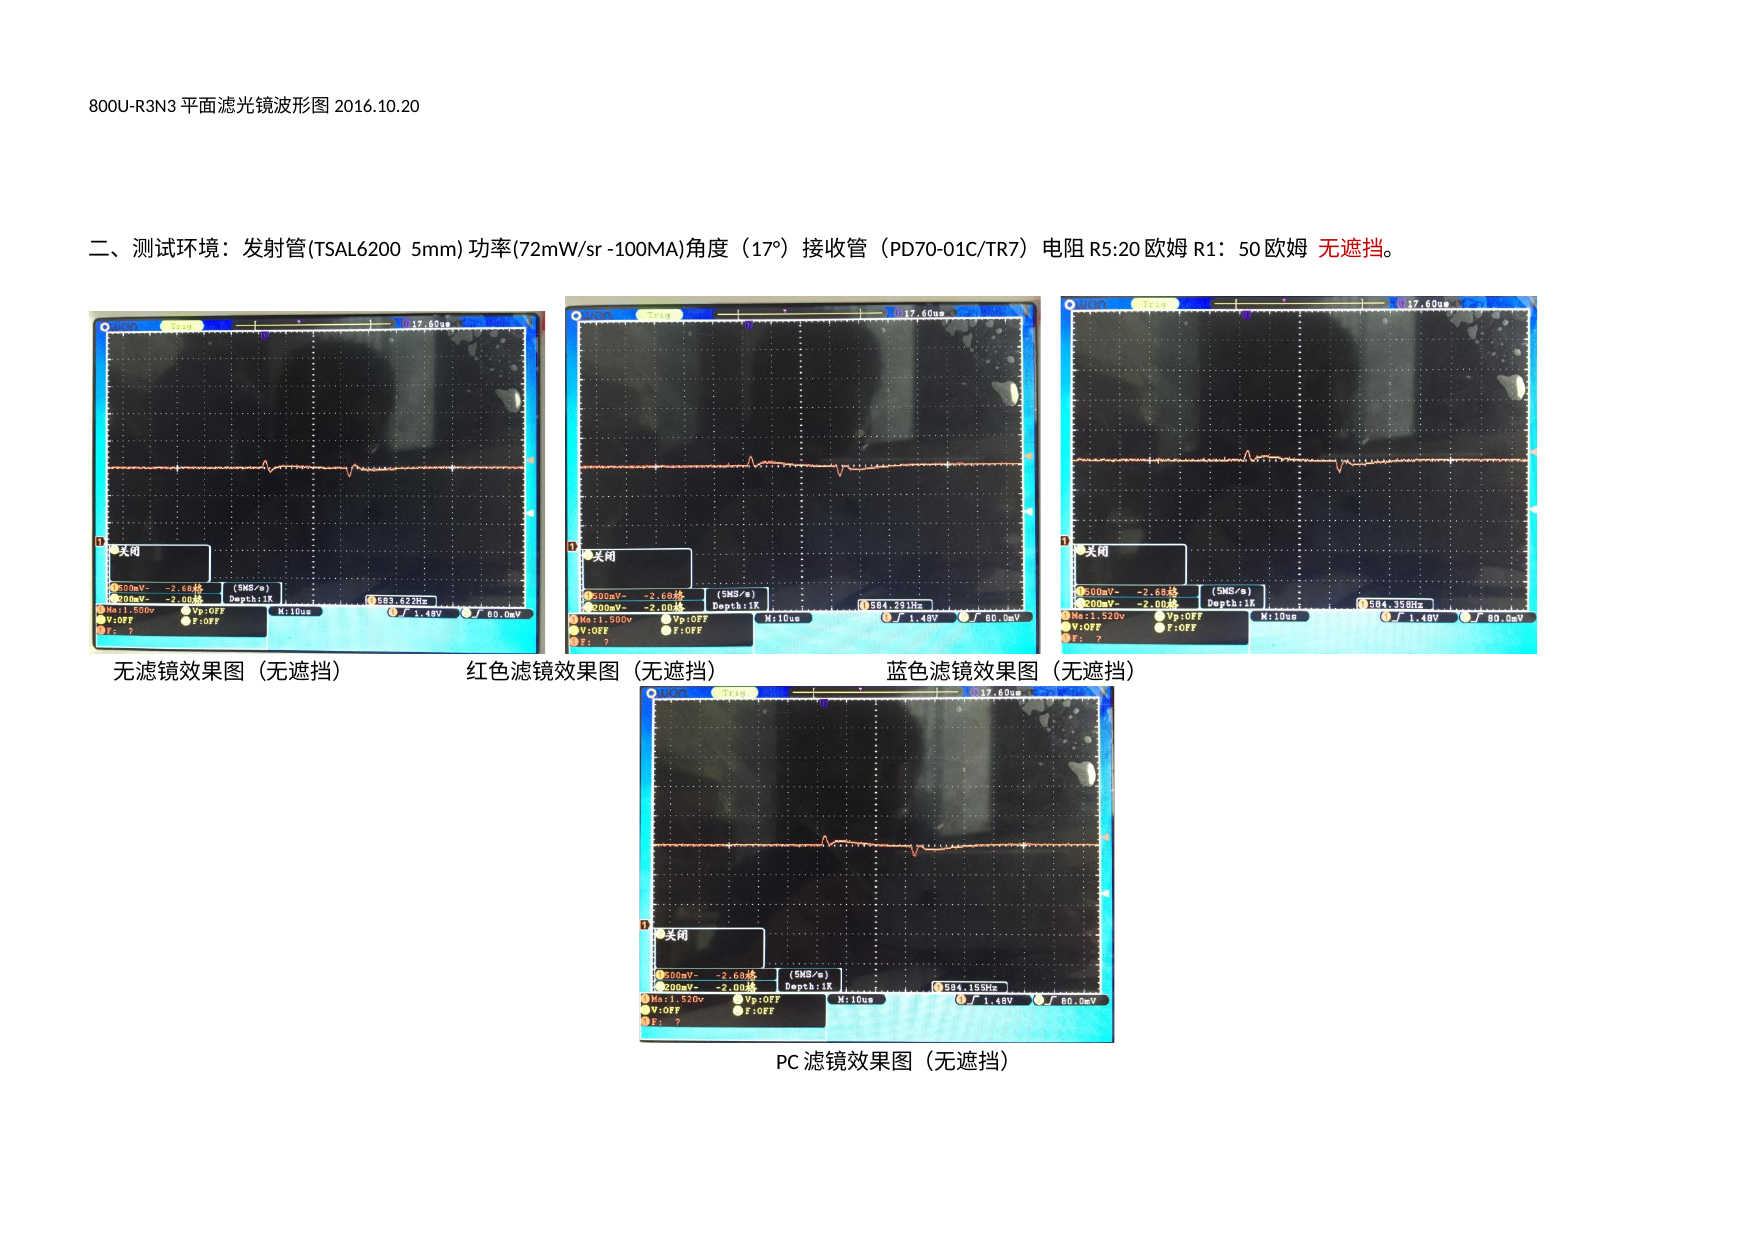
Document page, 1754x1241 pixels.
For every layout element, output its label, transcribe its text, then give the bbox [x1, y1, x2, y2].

picture [88, 311, 546, 654]
picture [1060, 296, 1538, 654]
text 二、测试环境：发射管(TSAL6200 5mm) 功率(72mW/sr -100MA)角度（17°）接收管（PD70-01C/TR7）电阻R5:20欧姆 R1：50欧姆 无遮挡。 [89, 231, 1665, 263]
picture [639, 686, 1115, 1043]
text PC滤镜效果图（无遮挡） [89, 1043, 1665, 1076]
picture [565, 296, 1041, 654]
text 无滤镜效果图（无遮挡） 红色滤镜效果图（无遮挡） 蓝色滤镜效果图（无遮挡） [89, 653, 1665, 686]
